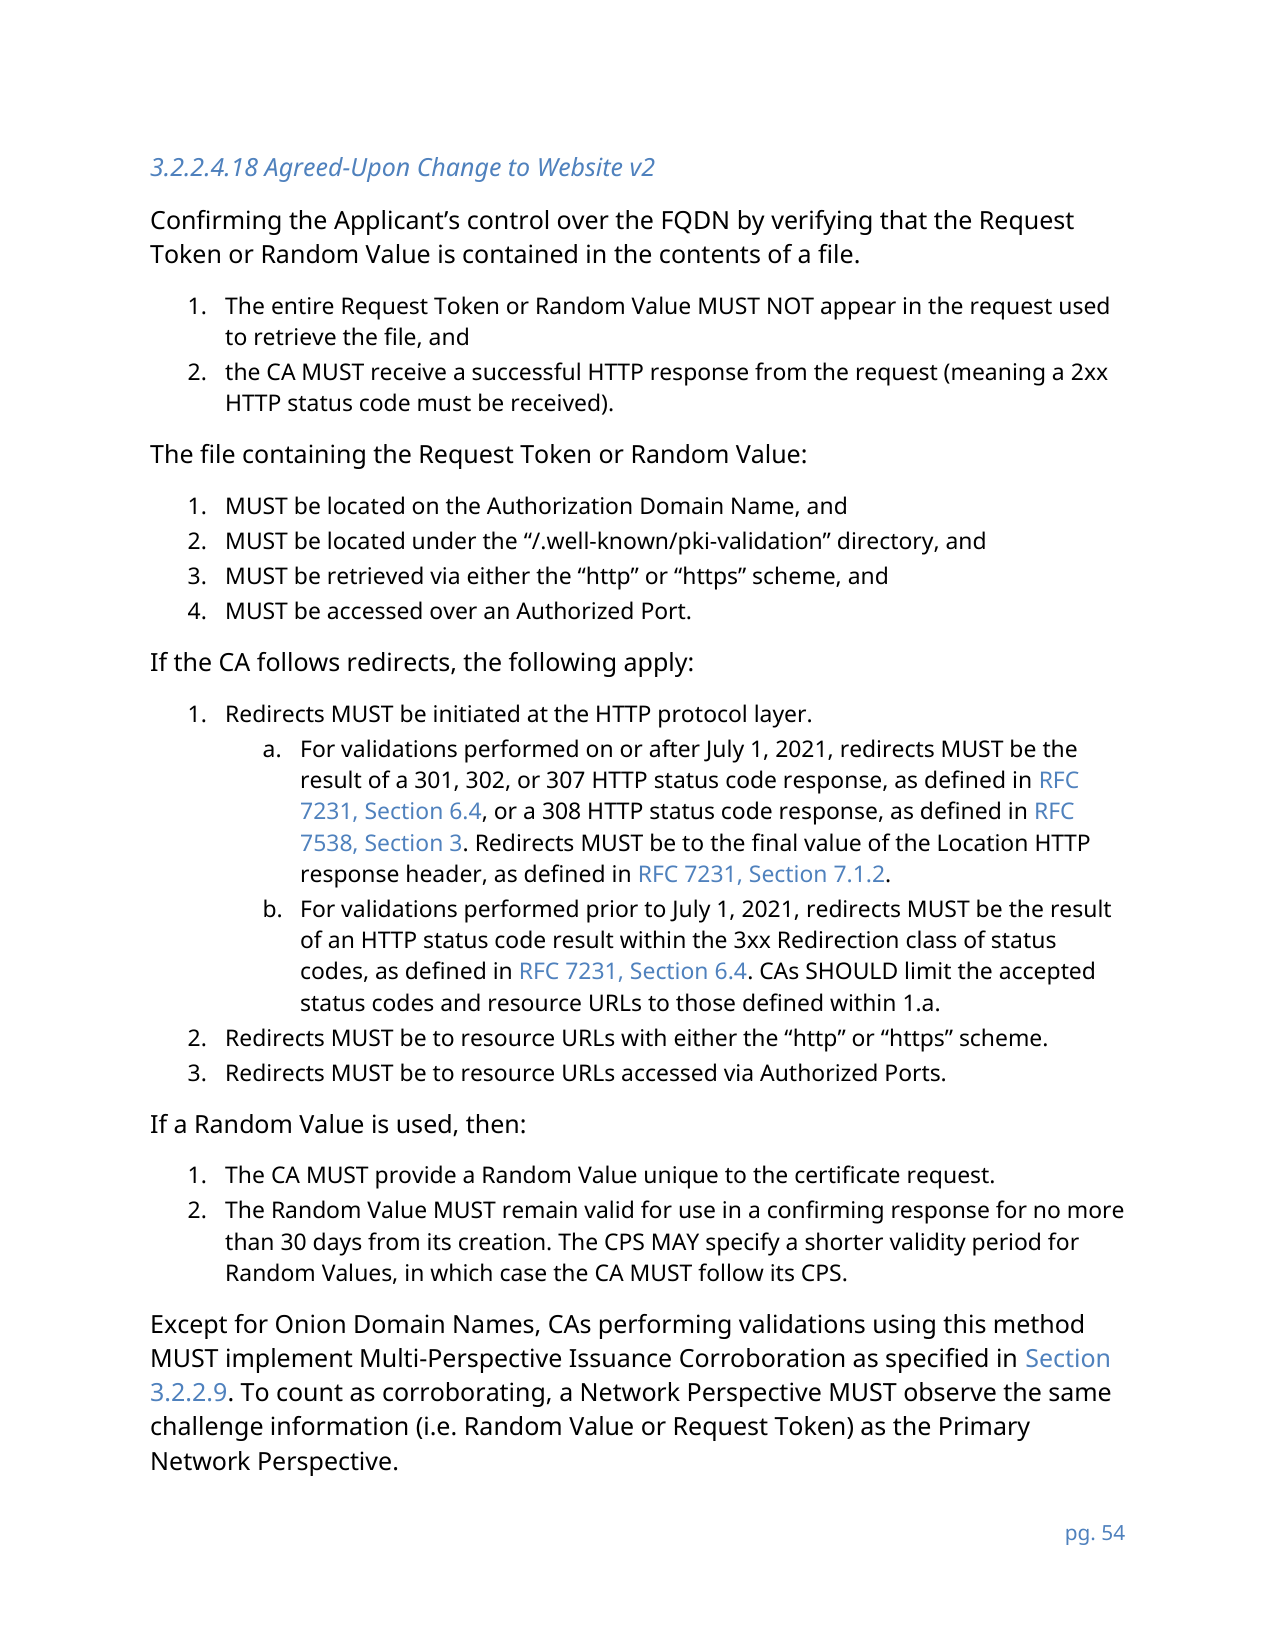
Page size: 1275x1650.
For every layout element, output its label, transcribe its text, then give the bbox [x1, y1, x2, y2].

list The entire Request Token or Random Value MUST NOT appear in the request used to retrieve the file, and [187, 290, 1125, 352]
list the CA MUST receive a successful HTTP response from the request (meaning a 2xx HTTP status code must be received). [187, 356, 1125, 418]
subtitle 3.2.2.4.18 Agreed-Upon Change to Website v2 [150, 150, 1125, 184]
list MUST be accessed over an Authorized Port. [187, 595, 1125, 626]
list Redirects MUST be initiated at the HTTP protocol layer. [187, 698, 1125, 729]
list For validations performed on or after July 1, 2021, redirects MUST be the result of a 301, 302, or 307 HTTP status code response, as defined in RFC 7231, Section 6.4, or a 308 HTTP status code response, as defined in RFC 7538, Section 3. Redirects MUST be to the final value of the Location HTTP response header, as defined in RFC 7231, Section 7.1.2. [262, 733, 1125, 889]
text If a Random Value is used, then: [150, 1107, 1125, 1141]
list For validations performed prior to July 1, 2021, redirects MUST be the result of an HTTP status code result within the 3xx Redirection class of status codes, as defined in RFC 7231, Section 6.4. CAs SHOULD limit the accepted status codes and resource URLs to those defined within 1.a. [262, 893, 1125, 1018]
list MUST be retrieved via either the “http” or “https” scheme, and [187, 560, 1125, 591]
list The Random Value MUST remain valid for use in a confirming response for no more than 30 days from its creation. The CPS MAY specify a shorter validity period for Random Values, in which case the CA MUST follow its CPS. [187, 1194, 1125, 1288]
text Confirming the Applicant’s control over the FQDN by verifying that the Request Token or Random Value is contained in the contents of a file. [150, 203, 1125, 271]
list MUST be located on the Authorization Domain Name, and [187, 490, 1125, 521]
list Redirects MUST be to resource URLs with either the “http” or “https” scheme. [187, 1022, 1125, 1053]
list The CA MUST provide a Random Value unique to the certificate request. [187, 1159, 1125, 1191]
list Redirects MUST be to resource URLs accessed via Authorized Ports. [187, 1057, 1125, 1088]
list MUST be located under the “/.well-known/pki-validation” directory, and [187, 525, 1125, 556]
text If the CA follows redirects, the following apply: [150, 645, 1125, 679]
text The file containing the Request Token or Random Value: [150, 437, 1125, 471]
text Except for Onion Domain Names, CAs performing validations using this method MUST implement Multi-Perspective Issuance Corroboration as specified in Section 3.2.2.9. To count as corroborating, a Network Perspective MUST observe the same challenge information (i.e. Random Value or Request Token) as the Primary Network Perspective. [150, 1307, 1125, 1477]
